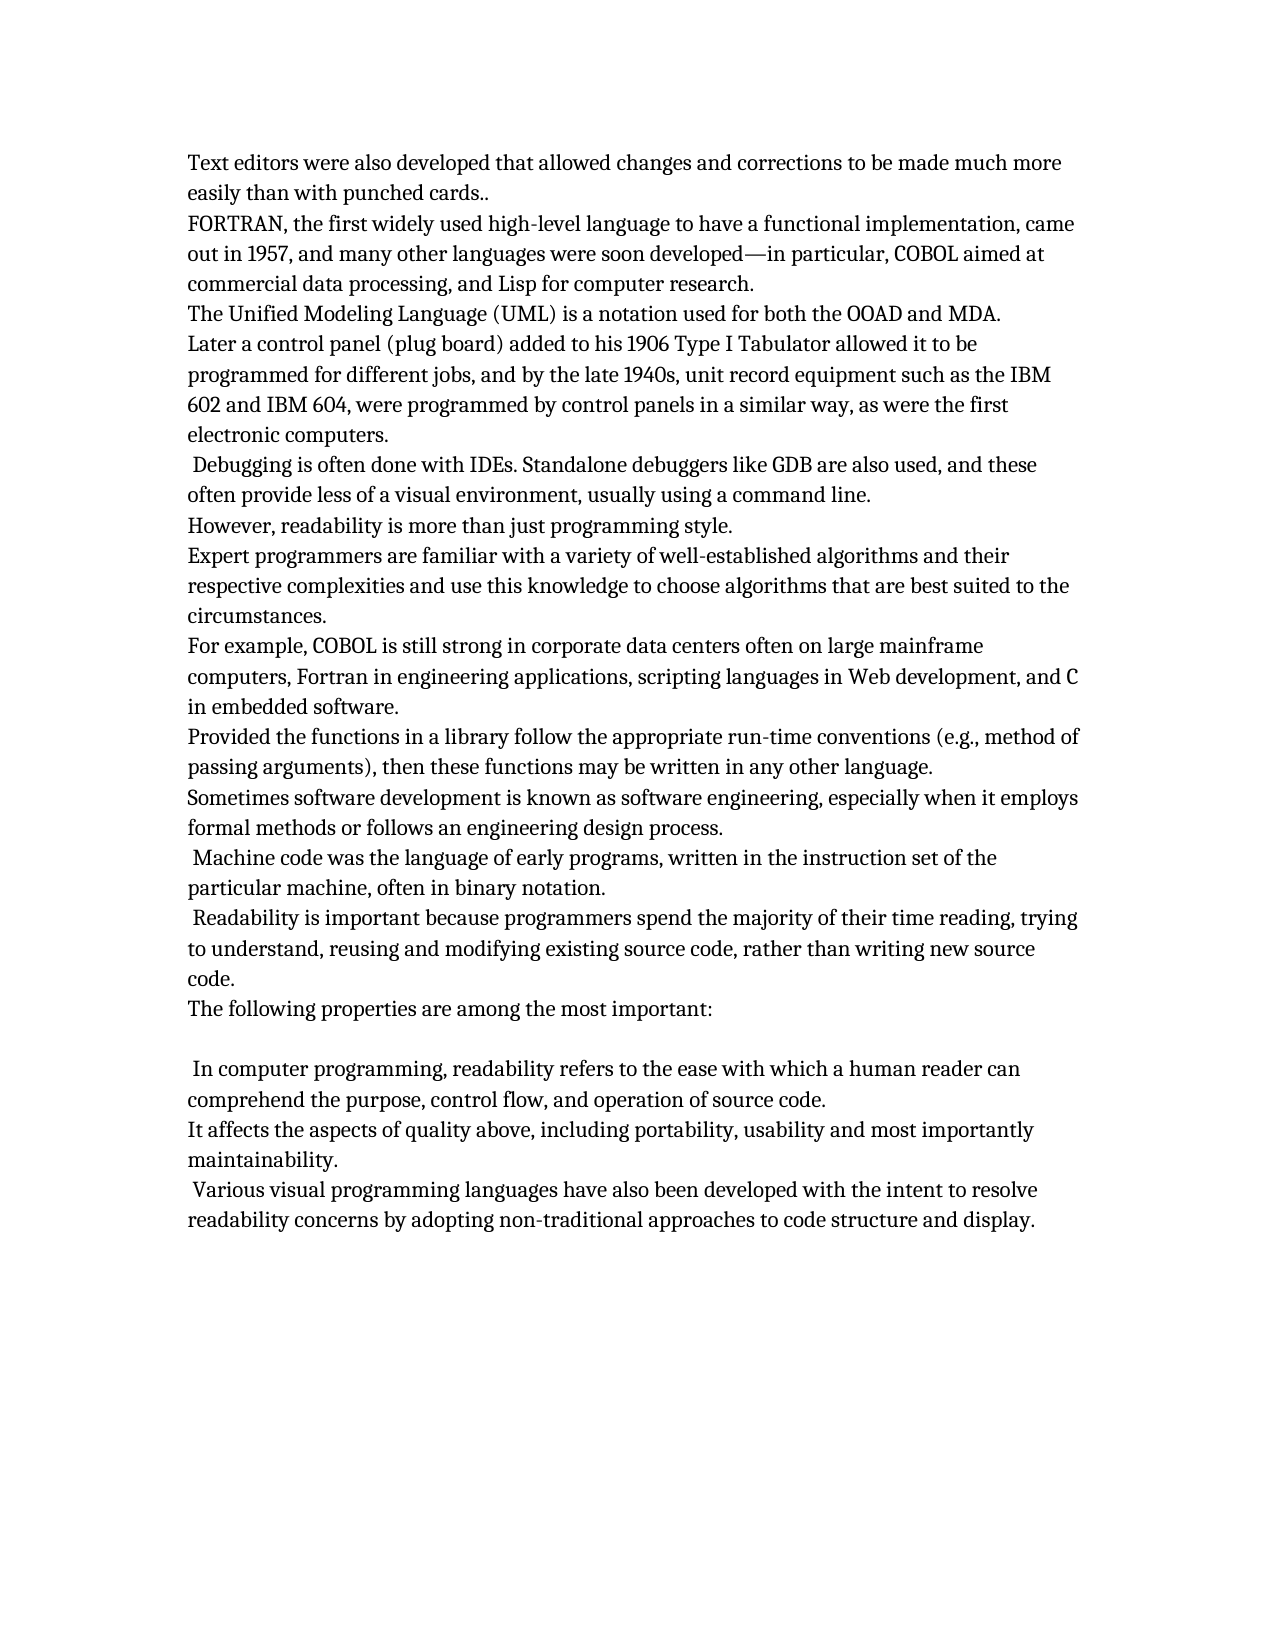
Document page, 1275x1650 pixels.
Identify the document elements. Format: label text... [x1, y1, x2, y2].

text Text editors were also developed that allowed changes and corrections to be made much more easily than with punched cards.. FORTRAN, the first widely used high-level language to have a functional implementation, came out in 1957, and many other languages were soon developed—in particular, COBOL aimed at commercial data processing, and Lisp for computer research. The Unified Modeling Language (UML) is a notation used for both the OOAD and MDA. Later a control panel (plug board) added to his 1906 Type I Tabulator allowed it to be programmed for different jobs, and by the late 1940s, unit record equipment such as the IBM 602 and IBM 604, were programmed by control panels in a similar way, as were the first electronic computers. Debugging is often done with IDEs. Standalone debuggers like GDB are also used, and these often provide less of a visual environment, usually using a command line. However, readability is more than just programming style. Expert programmers are familiar with a variety of well-established algorithms and their respective complexities and use this knowledge to choose algorithms that are best suited to the circumstances. For example, COBOL is still strong in corporate data centers often on large mainframe computers, Fortran in engineering applications, scripting languages in Web development, and C in embedded software. Provided the functions in a library follow the appropriate run-time conventions (e.g., method of passing arguments), then these functions may be written in any other language. Sometimes software development is known as software engineering, especially when it employs formal methods or follows an engineering design process. Machine code was the language of early programs, written in the instruction set of the particular machine, often in binary notation. Readability is important because programmers spend the majority of their time reading, trying to understand, reusing and modifying existing source code, rather than writing new source code. The following properties are among the most important: In computer programming, readability refers to the ease with which a human reader can comprehend the purpose, control flow, and operation of source code. It affects the aspects of quality above, including portability, usability and most importantly maintainability. Various visual programming languages have also been developed with the intent to resolve readability concerns by adopting non-traditional approaches to code structure and display. [187, 150, 1087, 1234]
